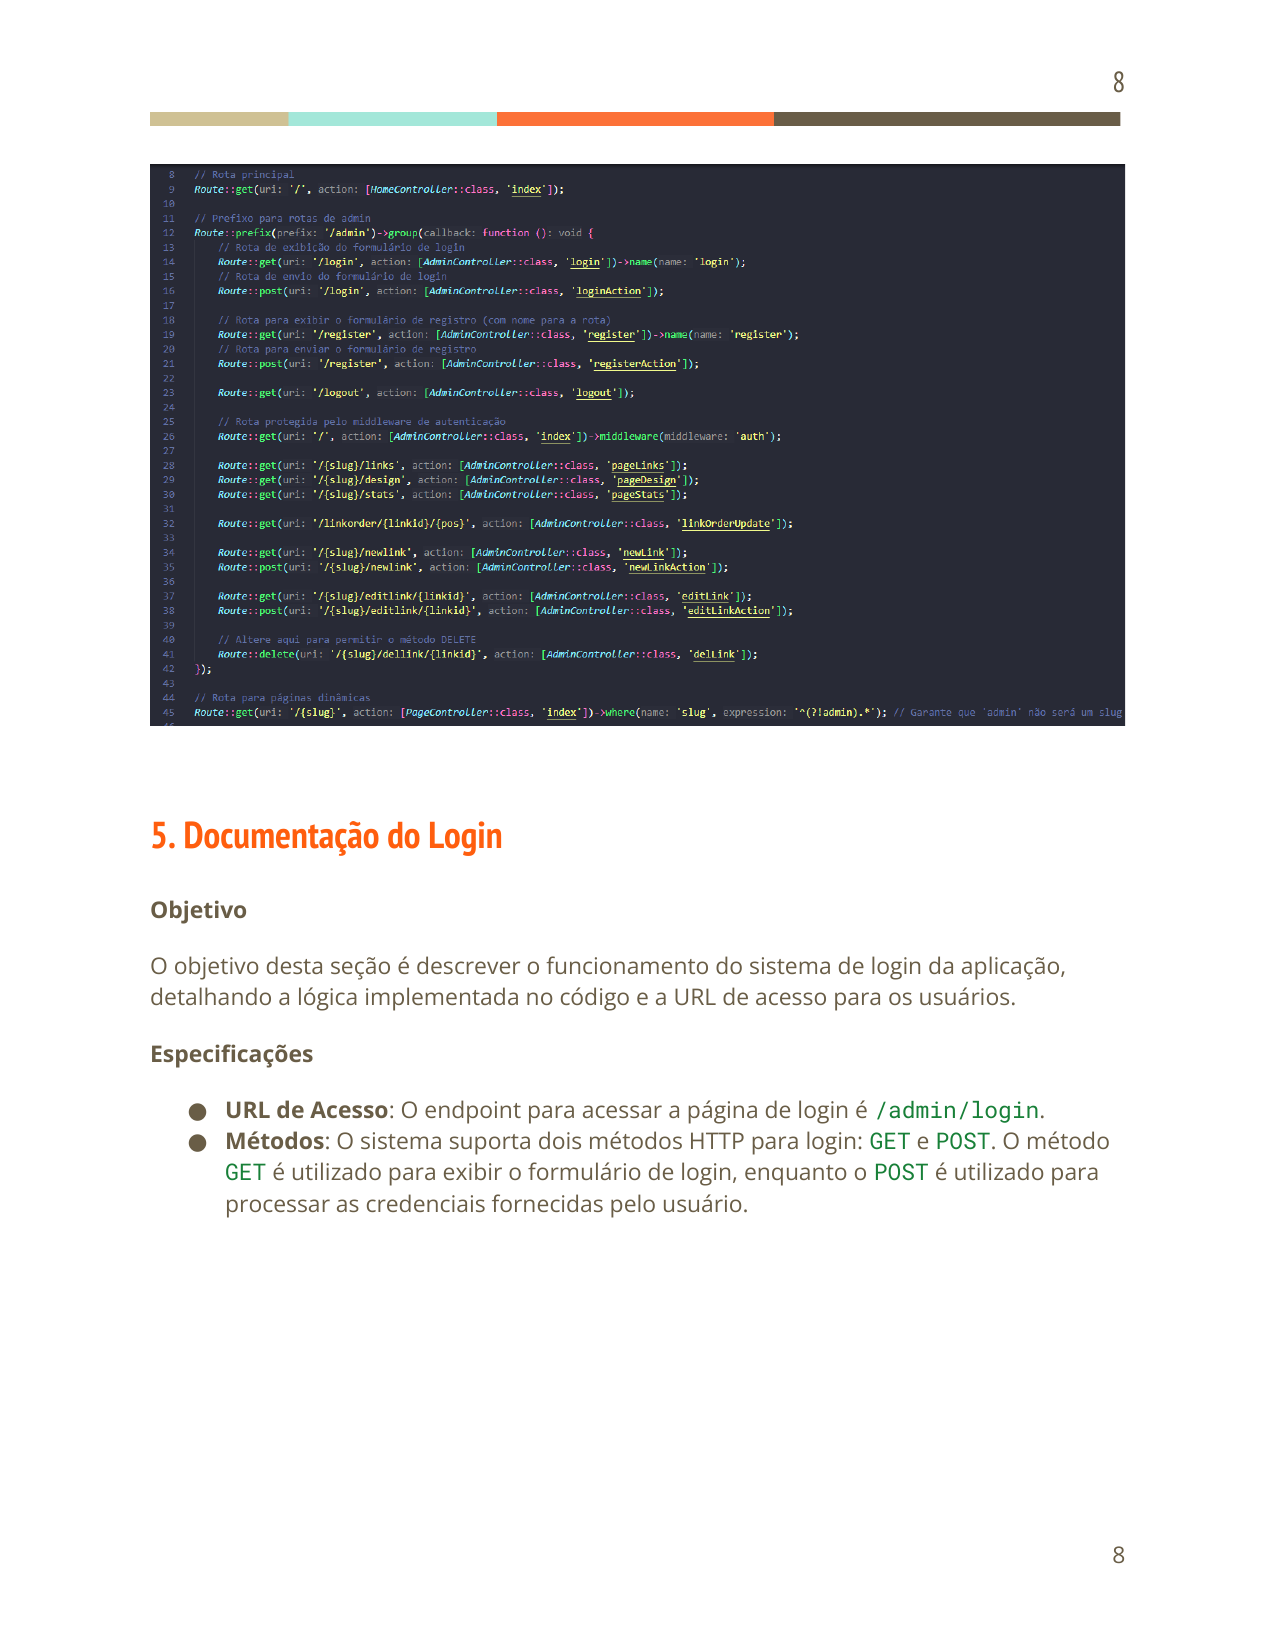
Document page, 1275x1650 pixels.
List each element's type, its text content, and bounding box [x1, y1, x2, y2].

picture [150, 164, 1125, 726]
list Métodos: O sistema suporta dois métodos HTTP para login: GET e POST. O método GET é utilizado para exibir o formulário de login, enquanto o POST é utilizado para processar as credenciais fornecidas pelo usuário. [187, 1125, 1125, 1219]
list URL de Acesso: O endpoint para acessar a página de login é /admin/login. [187, 1094, 1125, 1125]
subtitle Especificações [150, 1038, 1125, 1069]
picture [150, 112, 1121, 126]
text O objetivo desta seção é descrever o funcionamento do sistema de login da aplicação, detalhando a lógica implementada no código e a URL de acesso para os usuários. [150, 950, 1125, 1013]
subtitle 5. Documentação do Login [150, 811, 1125, 859]
subtitle Objetivo [150, 894, 1125, 925]
